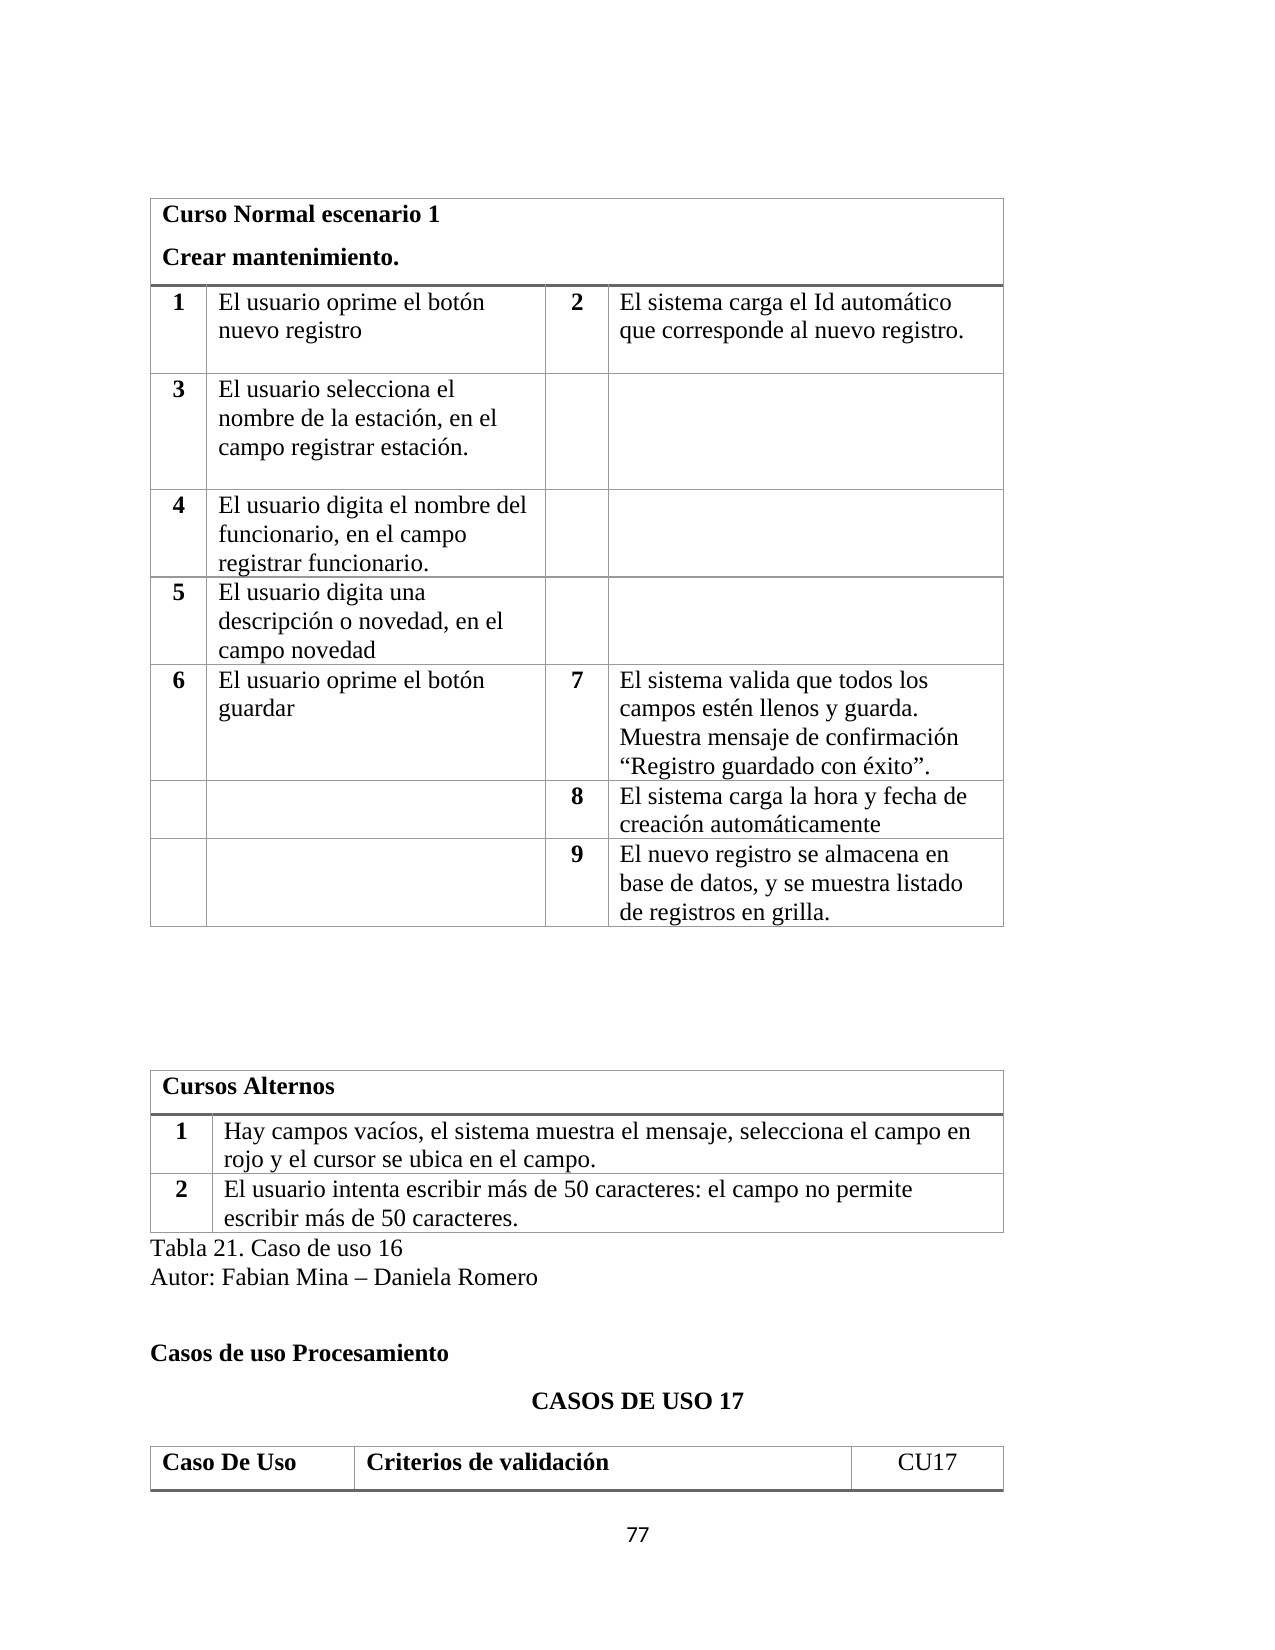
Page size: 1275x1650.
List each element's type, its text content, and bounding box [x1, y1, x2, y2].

table_cell El usuario digita una descripción o novedad, en el campo novedad [207, 578, 545, 664]
table_header CU17 [852, 1447, 1003, 1488]
table_cell 4 [151, 490, 206, 576]
table_cell 6 [151, 665, 206, 780]
text CASOS DE USO 17 [150, 1386, 1125, 1414]
table_header Caso De Uso [151, 1447, 354, 1488]
table_cell 9 [546, 839, 608, 926]
table_cell [609, 490, 1003, 576]
table_cell 7 [546, 665, 608, 780]
table_cell 8 [546, 781, 608, 838]
table_cell 3 [151, 374, 206, 489]
table_cell [609, 374, 1003, 489]
table_cell [546, 490, 608, 576]
table_cell El nuevo registro se almacena en base de datos, y se muestra listado de registros en grilla. [609, 839, 1003, 926]
table_cell El sistema carga el Id automático que corresponde al nuevo registro. [609, 287, 1003, 373]
table_header Curso Normal escenario 1 Crear mantenimiento. [151, 199, 1003, 284]
table_cell [207, 839, 545, 926]
table_cell [546, 374, 608, 489]
table_cell El usuario digita el nombre del funcionario, en el campo registrar funcionario. [207, 490, 545, 576]
table_cell [151, 781, 206, 838]
table_cell 5 [151, 578, 206, 664]
table_cell [609, 578, 1003, 664]
table_cell El usuario intenta escribir más de 50 caracteres: el campo no permite escribir más de 50 caracteres. [213, 1174, 1003, 1232]
table_cell 1 [151, 1116, 212, 1173]
table_cell El usuario oprime el botón guardar [207, 665, 545, 780]
text Autor: Fabian Mina – Daniela Romero [150, 1262, 1125, 1290]
table_cell El sistema valida que todos los campos estén llenos y guarda. Muestra mensaje de confirmación “Registro guardado con éxito”. [609, 665, 1003, 780]
table_header Cursos Alternos [151, 1071, 1003, 1113]
table_cell El sistema carga la hora y fecha de creación automáticamente [609, 781, 1003, 838]
table_cell [207, 781, 545, 838]
table_cell Hay campos vacíos, el sistema muestra el mensaje, selecciona el campo en rojo y el cursor se ubica en el campo. [213, 1116, 1003, 1173]
table_cell 1 [151, 287, 206, 373]
table_header Criterios de validación [355, 1447, 851, 1488]
text Casos de uso Procesamiento [150, 1338, 1125, 1367]
table_cell 2 [546, 287, 608, 373]
table_cell 2 [151, 1174, 212, 1232]
table_cell [546, 578, 608, 664]
text Tabla 21. Caso de uso 16 [150, 1233, 1125, 1262]
table_cell [151, 839, 206, 926]
table_cell El usuario selecciona el nombre de la estación, en el campo registrar estación. [207, 374, 545, 489]
table_cell El usuario oprime el botón nuevo registro [207, 287, 545, 373]
